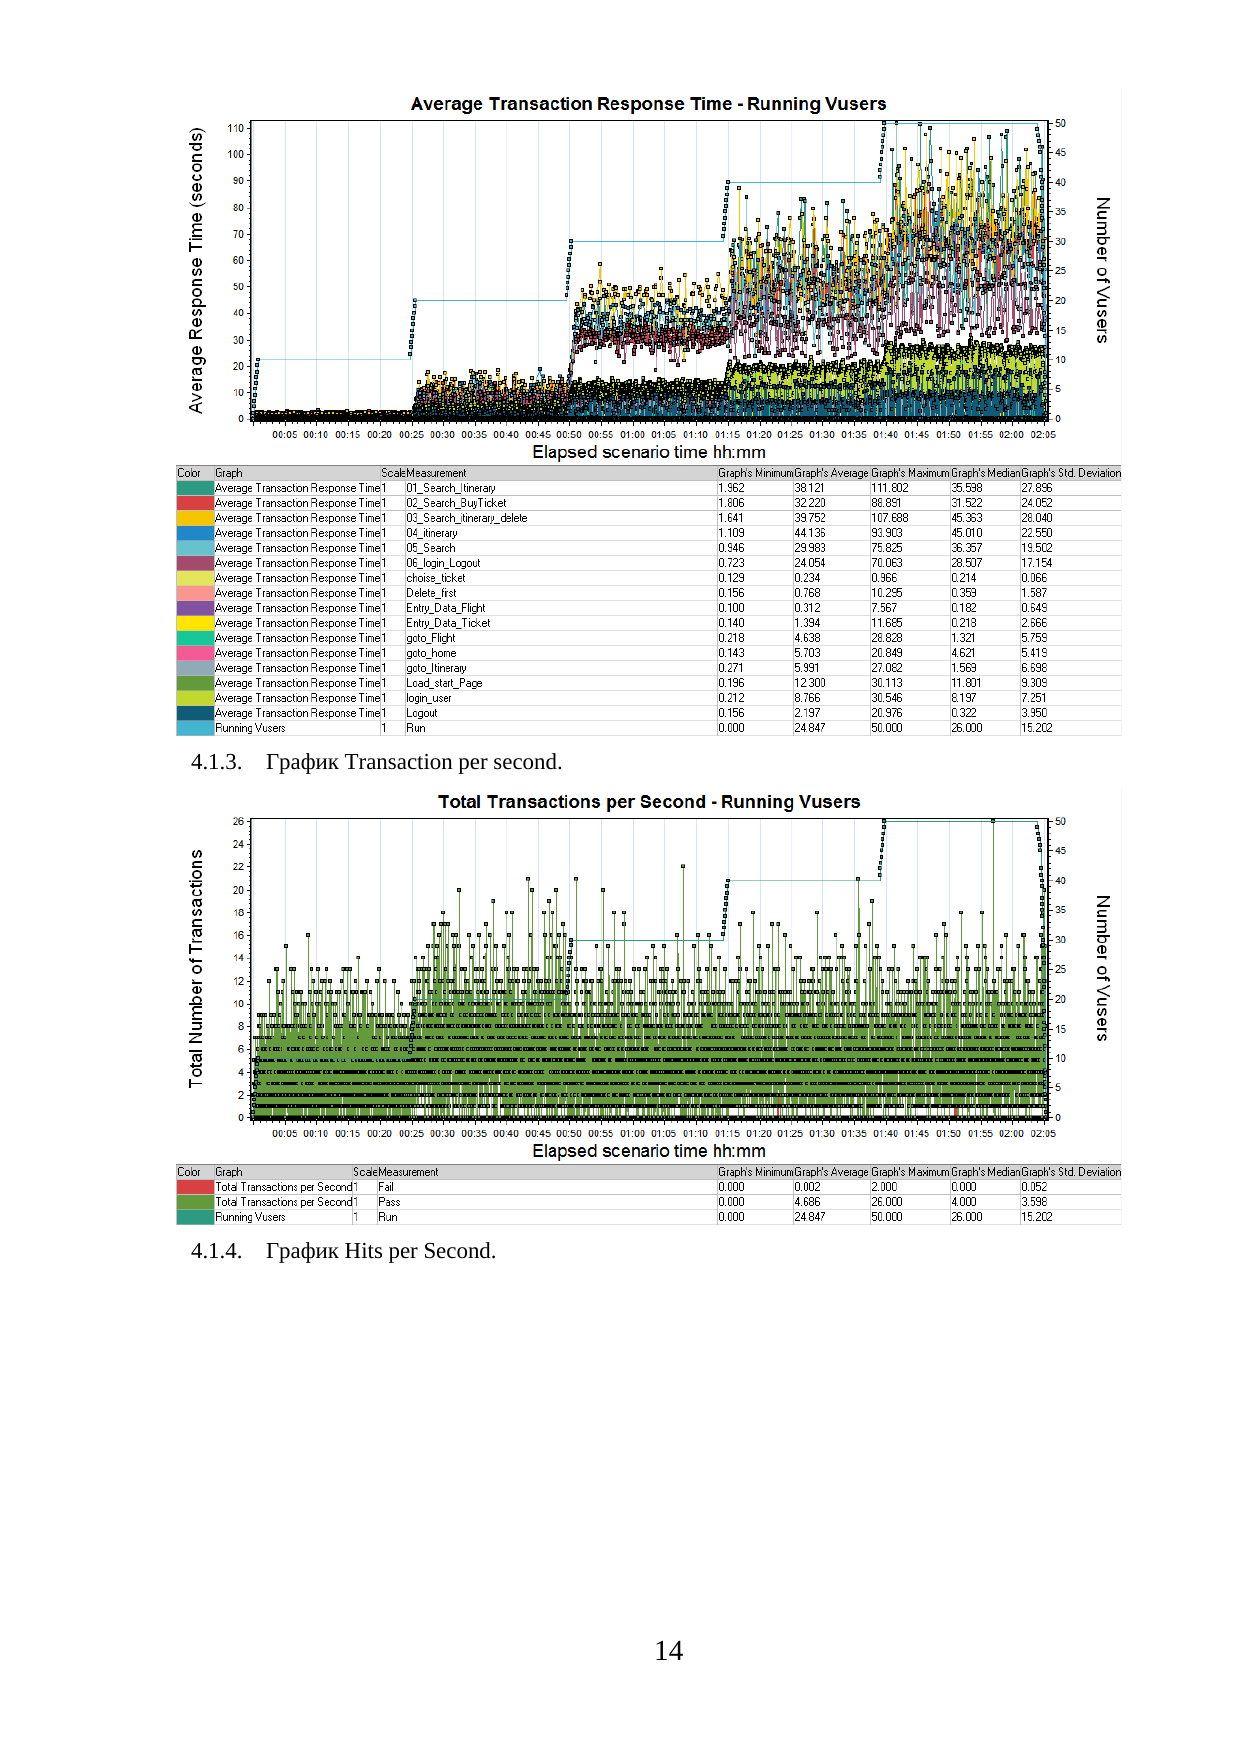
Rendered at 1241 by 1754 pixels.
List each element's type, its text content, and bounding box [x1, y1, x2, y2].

picture [176, 88, 1122, 736]
list График Hits per Second. [191, 1237, 1152, 1263]
picture [176, 787, 1122, 1225]
list График Transaction per second. [191, 748, 1152, 774]
